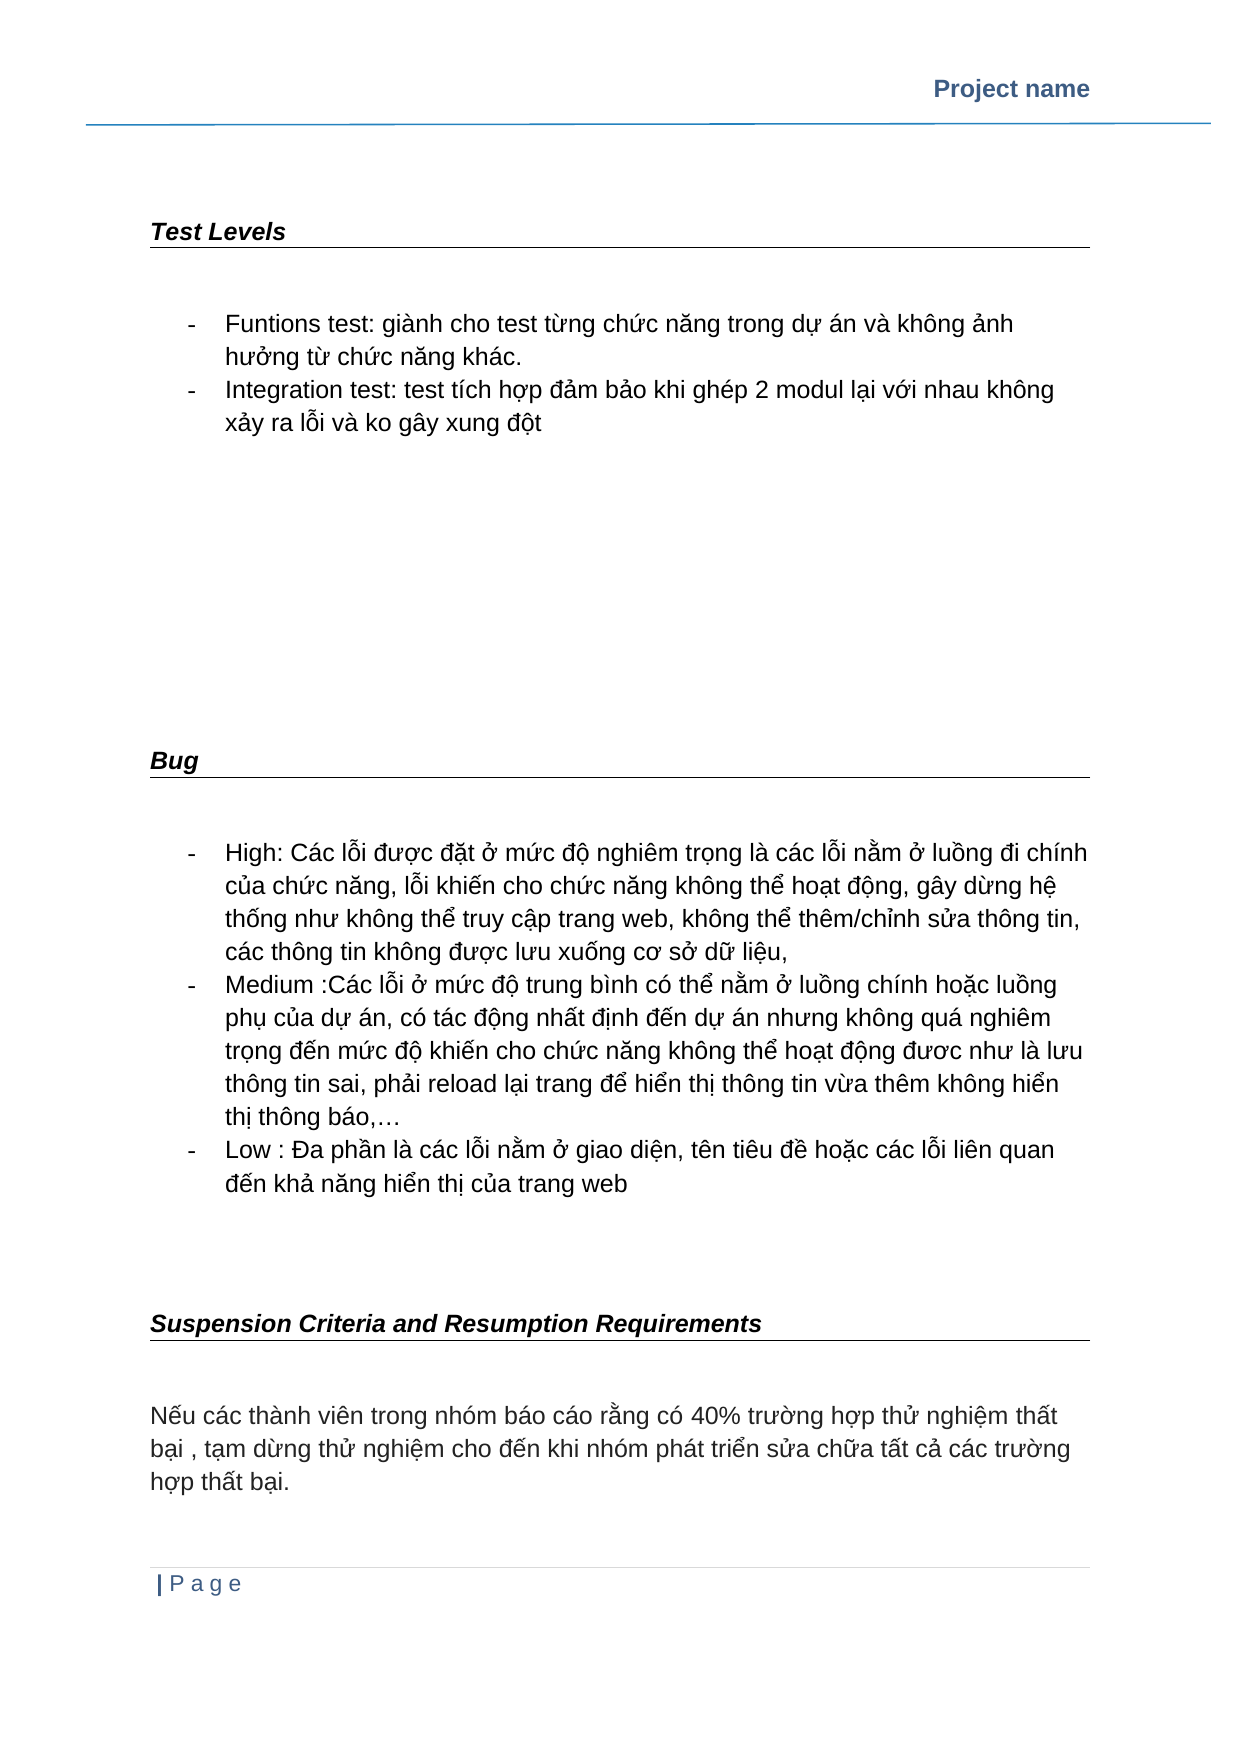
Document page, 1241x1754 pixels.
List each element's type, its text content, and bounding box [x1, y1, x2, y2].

list High: Các lỗi được đặt ở mức độ nghiêm trọng là các lỗi nằm ở luồng đi chính của chức năng, lỗi khiến cho chức năng không thể hoạt động, gây dừng hệ thống như không thể truy cập trang web, không thể thêm/chỉnh sửa thông tin, các thông tin không được lưu xuống cơ sở dữ liệu, [187, 838, 1090, 966]
list Integration test: test tích hợp đảm bảo khi ghép 2 modul lại với nhau không xảy ra lỗi và ko gây xung đột [187, 375, 1090, 437]
subtitle Test Levels [150, 217, 1090, 247]
subtitle Suspension Criteria and Resumption Requirements [150, 1309, 1090, 1340]
subtitle Bug [150, 746, 1090, 777]
list Funtions test: giành cho test từng chức năng trong dự án và không ảnh hưởng từ chức năng khác. [187, 309, 1090, 371]
list Low : Đa phần là các lỗi nằm ở giao diện, tên tiêu đề hoặc các lỗi liên quan đến khả năng hiển thị của trang web [187, 1135, 1090, 1197]
list Medium :Các lỗi ở mức độ trung bình có thể nằm ở luồng chính hoặc luồng phụ của dự án, có tác động nhất định đến dự án nhưng không quá nghiêm trọng đến mức độ khiến cho chức năng không thể hoạt động đươc như là lưu thông tin sai, phải reload lại trang để hiển thị thông tin vừa thêm không hiển thị thông báo,… [187, 970, 1090, 1131]
text Nếu các thành viên trong nhóm báo cáo rằng có 40% trường hợp thử nghiệm thất bại , tạm dừng thử nghiệm cho đến khi nhóm phát triển sửa chữa tất cả các trường hợp thất bại. [150, 1401, 1090, 1496]
